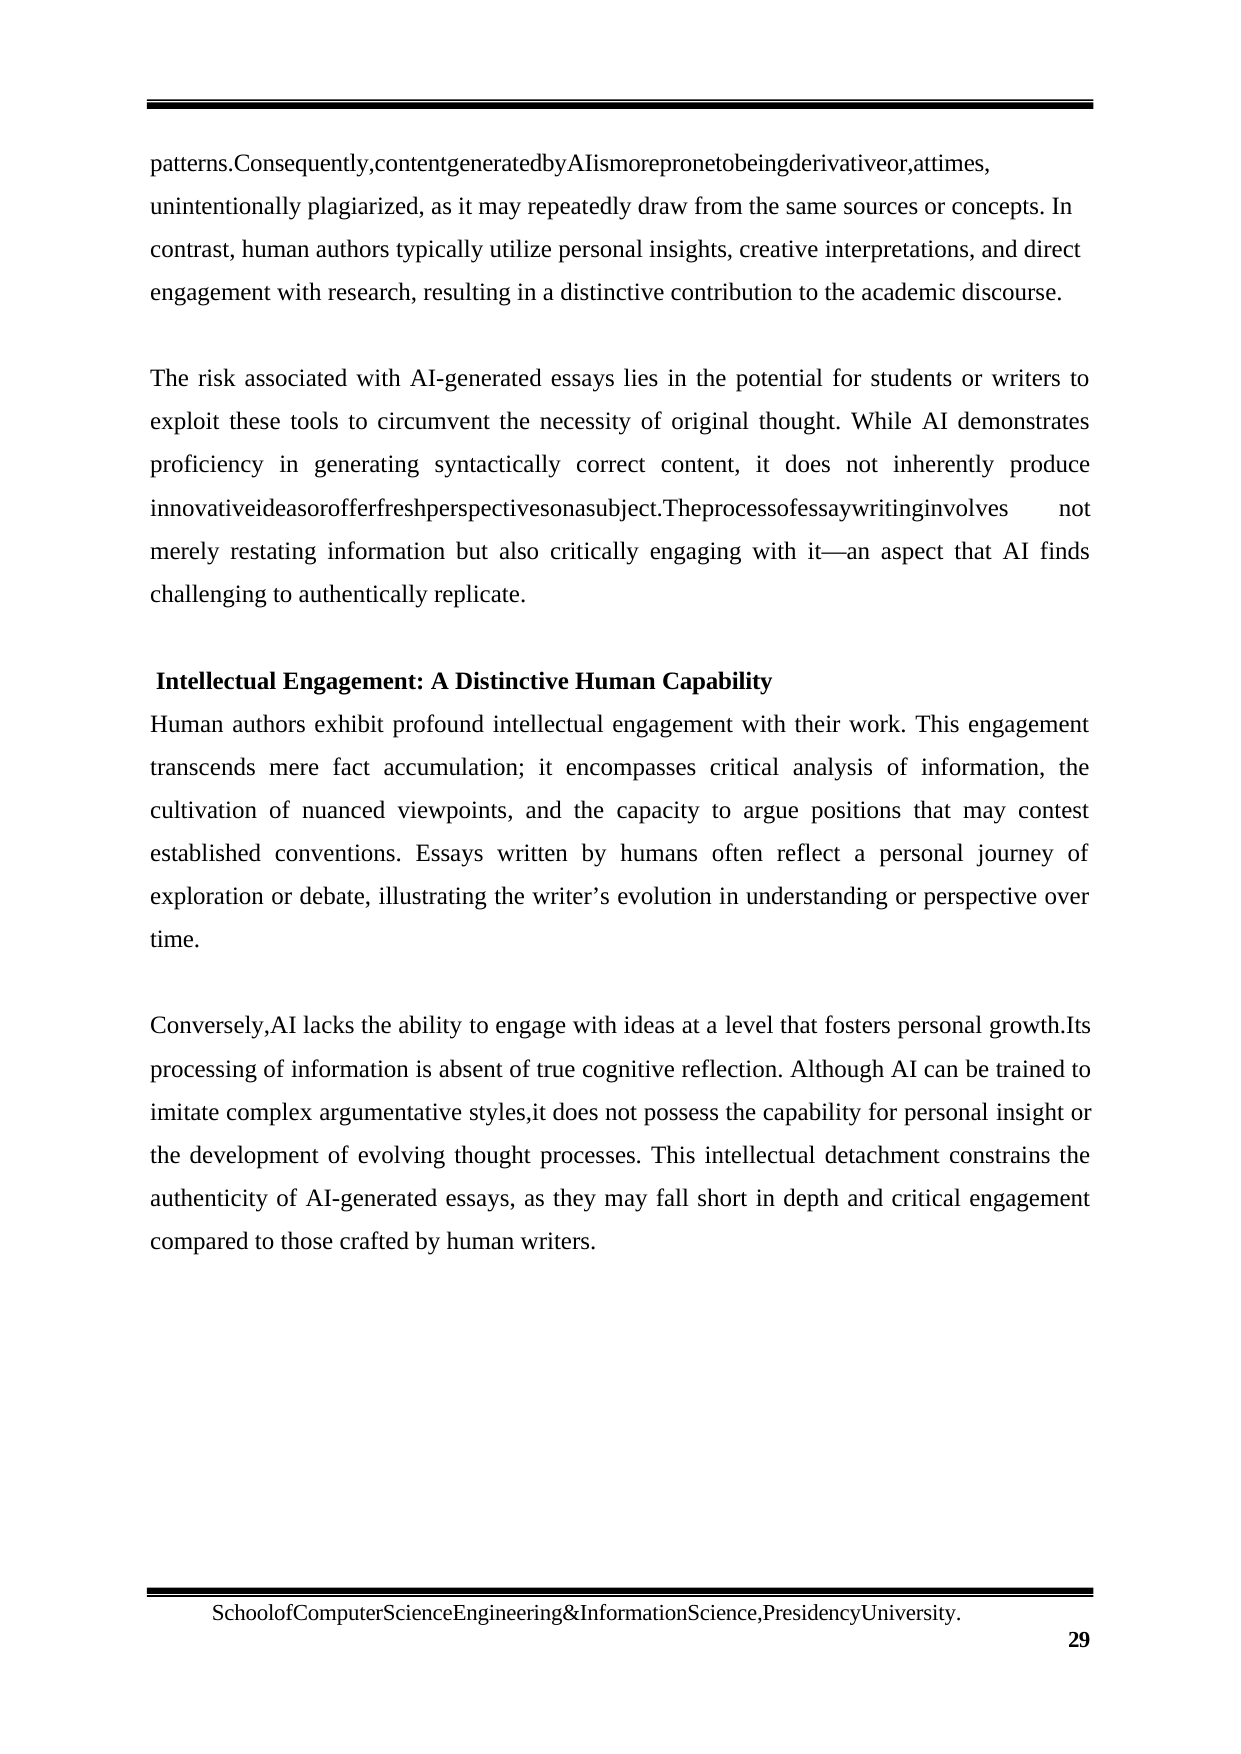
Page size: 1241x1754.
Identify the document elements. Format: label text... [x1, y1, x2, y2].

text The risk associated with AI-generated essays lies in the potential for students or writers to exploit these tools to circumvent the necessity of original thought. While AI demonstrates proficiency in generating syntactically correct content, it does not inherently produce innovativeideasorofferfreshperspectivesonasubject.Theprocessofessaywritinginvolves not merely restating information but also critically engaging with it—an aspect that AI finds challenging to authentically replicate. [150, 363, 1091, 608]
text Human authors exhibit profound intellectual engagement with their work. This engagement transcends mere fact accumulation; it encompasses critical analysis of information, the cultivation of nuanced viewpoints, and the capacity to argue positions that may contest established conventions. Essays written by humans often reflect a personal journey of exploration or debate, illustrating the writer’s evolution in understanding or perspective over time. [150, 709, 1090, 953]
text patterns.Consequently,contentgeneratedbyAIismorepronetobeingderivativeor,attimes, unintentionally plagiarized, as it may repeatedly draw from the same sources or concepts. In contrast, human authors typically utilize personal insights, creative interpretations, and direct engagement with research, resulting in a distinctive contribution to the academic discourse. [150, 148, 1091, 306]
subtitle Intellectual Engagement: A Distinctive Human Capability [156, 666, 1166, 695]
text Conversely,AI lacks the ability to engage with ideas at a level that fosters personal growth.Its processing of information is absent of true cognitive reflection. Although AI can be trained to imitate complex argumentative styles,it does not possess the capability for personal insight or the development of evolving thought processes. This intellectual detachment constrains the authenticity of AI-generated essays, as they may fall short in depth and critical engagement compared to those crafted by human writers. [150, 1011, 1091, 1255]
